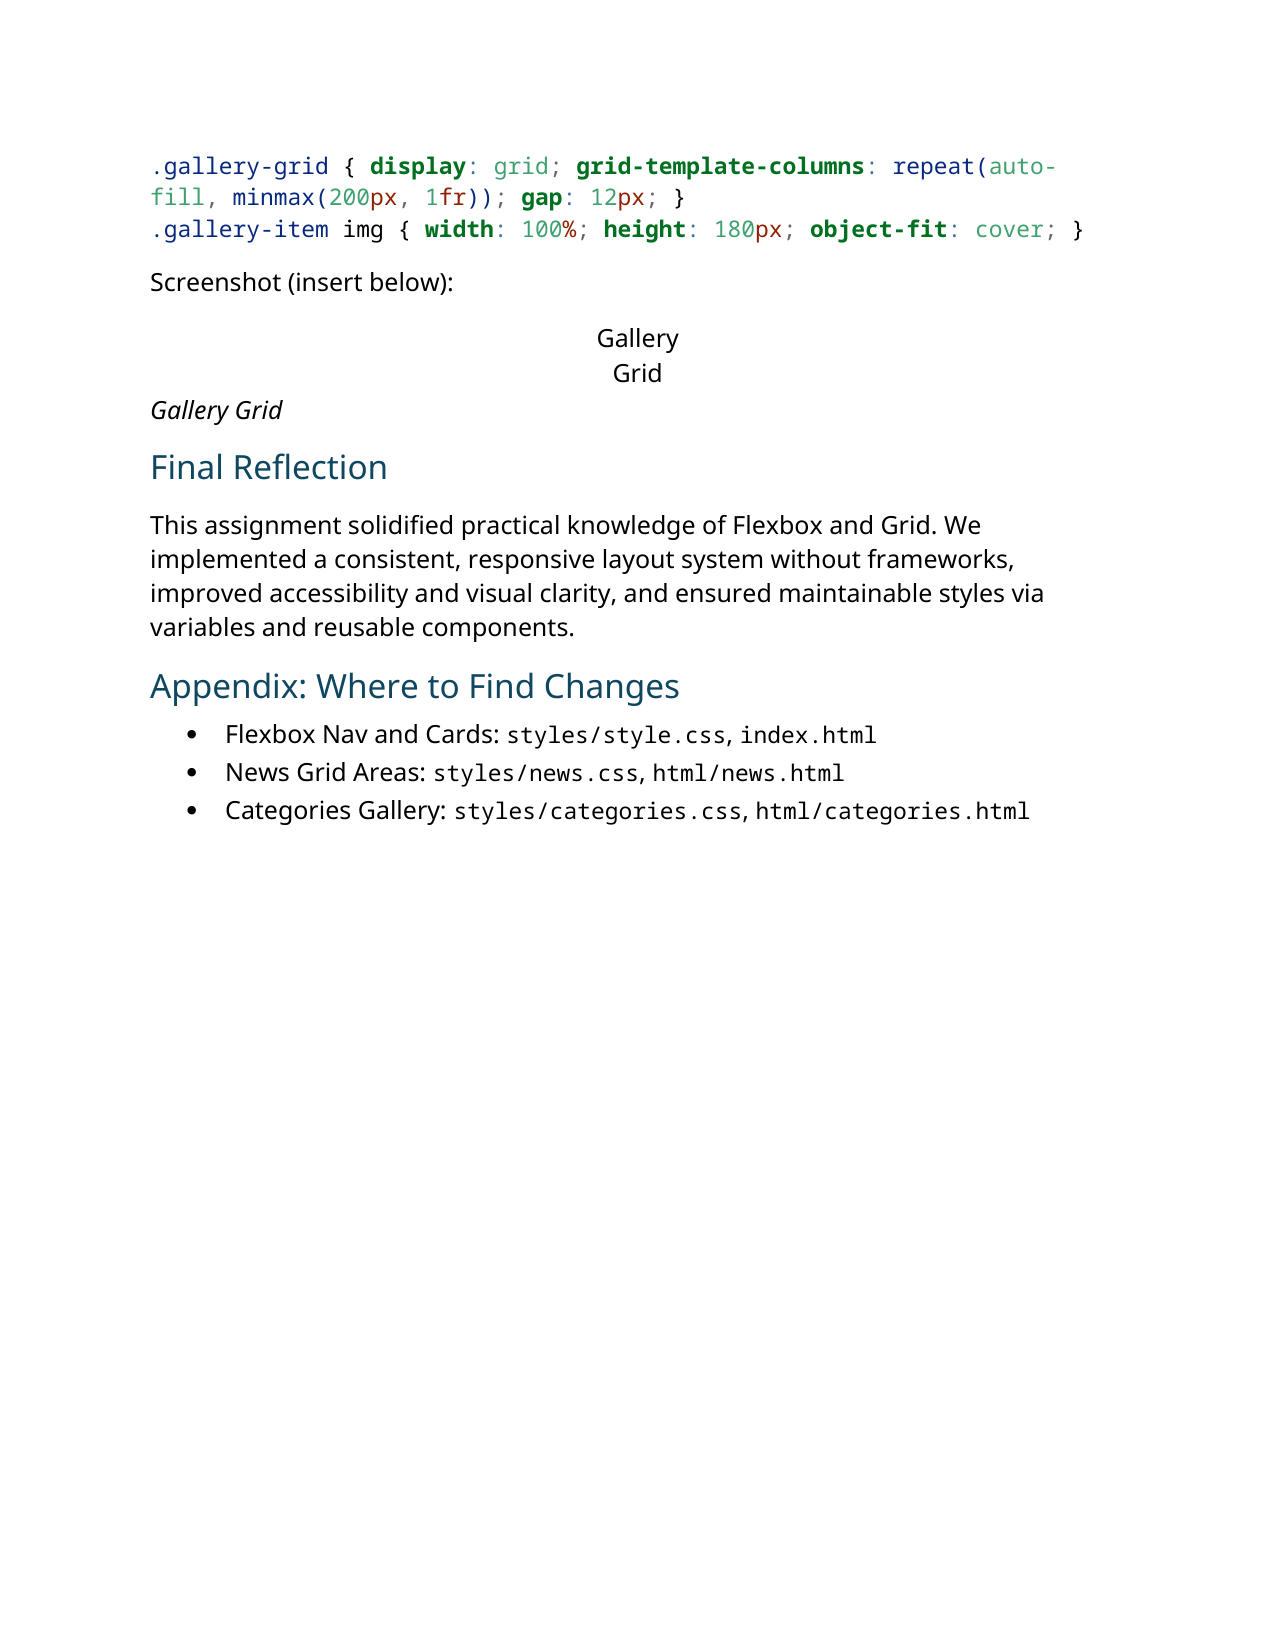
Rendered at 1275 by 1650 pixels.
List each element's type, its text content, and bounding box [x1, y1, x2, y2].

text Gallery Grid [150, 393, 1125, 427]
subtitle Final Reflection [150, 444, 1125, 489]
list Categories Gallery: styles/categories.css, html/categories.html [187, 792, 1125, 826]
text .gallery-grid { display: grid; grid-template-columns: repeat(auto-fill, minmax(200px, 1fr)); gap: 12px; } .gallery-item img { width: 100%; height: 180px; object-fit: cover; } [150, 150, 1125, 244]
text Screenshot (insert below): [150, 264, 1125, 299]
list News Grid Areas: styles/news.css, html/news.html [187, 754, 1125, 788]
table_header Gallery Grid [562, 318, 713, 393]
text This assignment solidified practical knowledge of Flexbox and Grid. We implemented a consistent, responsive layout system without frameworks, improved accessibility and visual clarity, and ensured maintainable styles via variables and reusable components. [150, 508, 1125, 644]
list Flexbox Nav and Cards: styles/style.css, index.html [187, 717, 1125, 751]
subtitle Appendix: Where to Find Changes [150, 663, 1125, 708]
